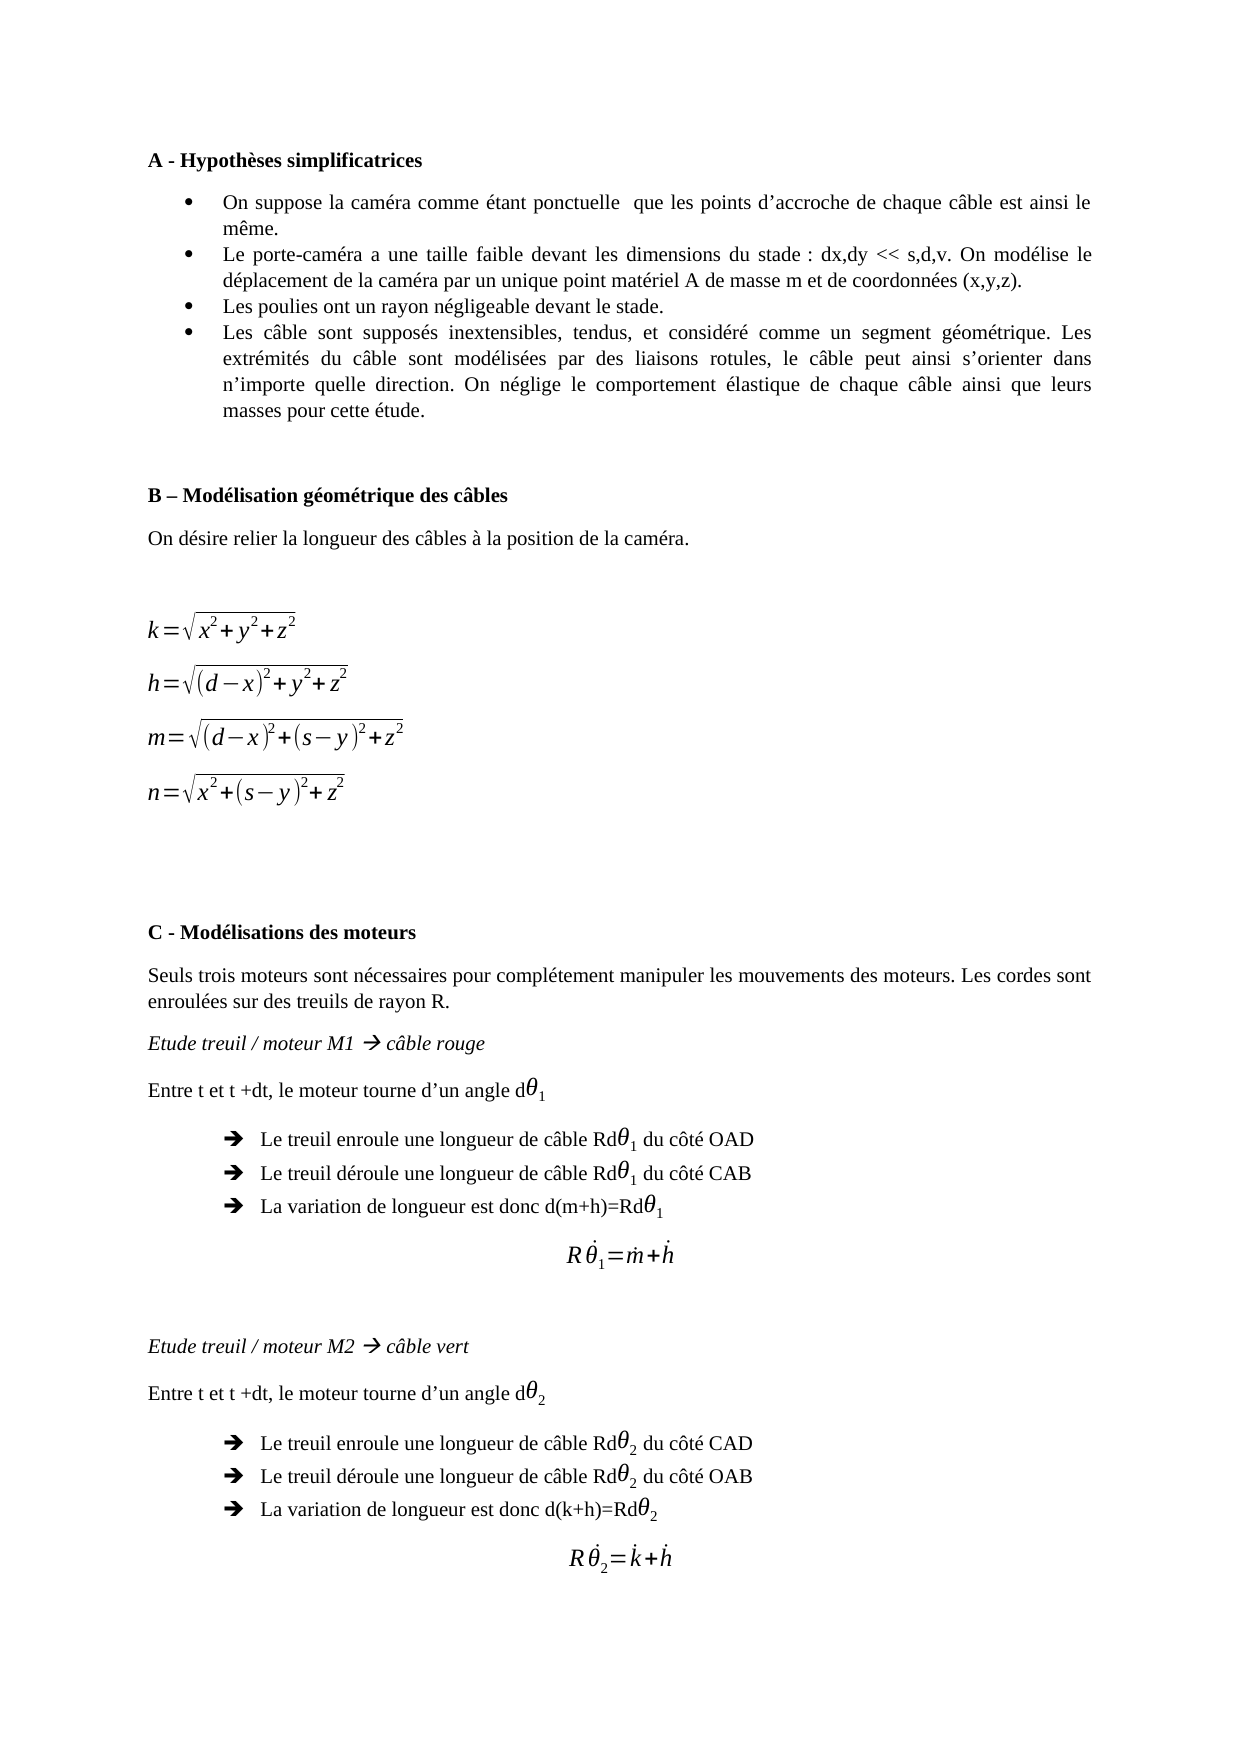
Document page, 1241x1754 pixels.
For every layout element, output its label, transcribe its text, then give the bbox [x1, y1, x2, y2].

text A - Hypothèses simplificatrices [148, 148, 1093, 172]
text Etude treuil / moteur M1 câble rouge [148, 1031, 1093, 1055]
text C - Modélisations des moteurs [148, 920, 1093, 944]
text Seuls trois moteurs sont nécessaires pour complétement manipuler les mouvements des moteurs. Les cordes sont enroulées sur des treuils de rayon R. [148, 963, 1093, 1013]
list Le treuil enroule une longueur de câble Rd du côté OAD [223, 1124, 1093, 1155]
list La variation de longueur est donc d(k+h)=Rd [223, 1493, 1093, 1525]
list La variation de longueur est donc d(m+h)=Rd [223, 1190, 1093, 1222]
text Etude treuil / moteur M2 câble vert [148, 1334, 1093, 1358]
list Le treuil déroule une longueur de câble Rd du côté OAB [223, 1460, 1093, 1491]
list On suppose la caméra comme étant ponctuelle que les points d’accroche de chaque câble est ainsi le même. [185, 190, 1093, 240]
text On désire relier la longueur des câbles à la position de la caméra. [148, 526, 1093, 549]
list Le treuil déroule une longueur de câble Rd du côté CAB [223, 1157, 1093, 1188]
list Les poulies ont un rayon négligeable devant le stade. [185, 294, 1093, 318]
text Entre t et t +dt, le moteur tourne d’un angle d [148, 1074, 1093, 1105]
list Le treuil enroule une longueur de câble Rd du côté CAD [223, 1427, 1093, 1458]
text B – Modélisation géométrique des câbles [148, 483, 1093, 507]
list Le porte-caméra a une taille faible devant les dimensions du stade : dx,dy << s,d,v. On modélise le déplacement de la caméra par un unique point matériel A de masse m et de coordonnées (x,y,z). [185, 242, 1093, 292]
text Entre t et t +dt, le moteur tourne d’un angle d [148, 1377, 1093, 1408]
list Les câble sont supposés inextensibles, tendus, et considéré comme un segment géométrique. Les extrémités du câble sont modélisées par des liaisons rotules, le câble peut ainsi s’orienter dans n’importe quelle direction. On néglige le comportement élastique de chaque câble ainsi que leurs masses pour cette étude. [185, 320, 1093, 422]
